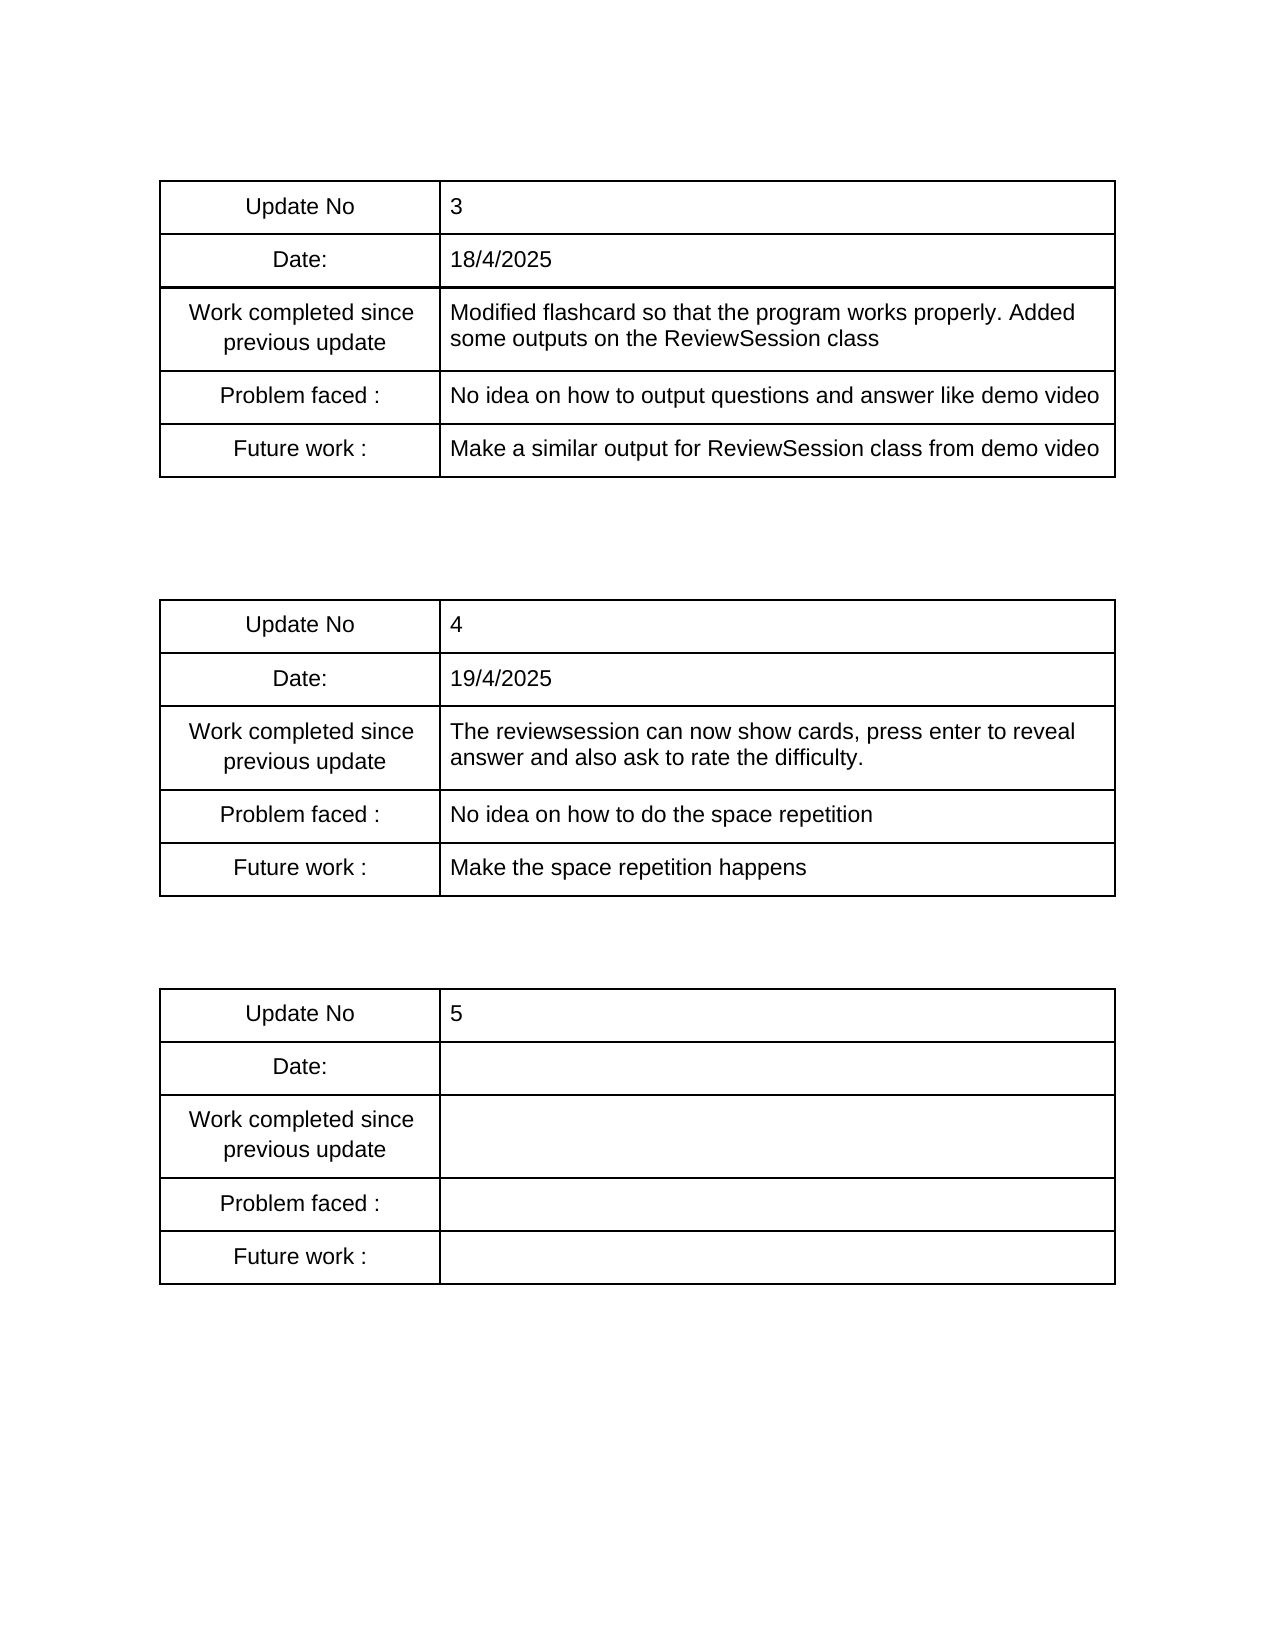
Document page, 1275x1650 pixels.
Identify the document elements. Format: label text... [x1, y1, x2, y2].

table_cell Problem faced : [161, 791, 439, 842]
table_cell Future work : [161, 1232, 439, 1283]
table_header Update No [161, 182, 439, 233]
table_cell Date: [161, 1043, 439, 1094]
table_header Update No [161, 601, 439, 652]
table_header 5 [441, 990, 1114, 1041]
table_cell Work completed since previous update [161, 707, 439, 788]
table_cell Future work : [161, 844, 439, 895]
table_header Update No [161, 990, 439, 1041]
table_cell [441, 1232, 1114, 1283]
table_cell Work completed since previous update [161, 289, 439, 370]
table_cell The reviewsession can now show cards, press enter to reveal answer and also ask to rate the difficulty. [441, 707, 1114, 788]
table_cell Date: [161, 235, 439, 286]
table_cell [441, 1096, 1114, 1177]
table_cell Modified flashcard so that the program works properly. Added some outputs on the ReviewSession class [441, 289, 1114, 370]
table_cell Work completed since previous update [161, 1096, 439, 1177]
table_cell Problem faced : [161, 372, 439, 423]
table_cell Make the space repetition happens [441, 844, 1114, 895]
table_cell [441, 1179, 1114, 1230]
table_cell Problem faced : [161, 1179, 439, 1230]
table_cell No idea on how to output questions and answer like demo video [441, 372, 1114, 423]
table_cell [441, 1043, 1114, 1094]
table_header 3 [441, 182, 1114, 233]
table_cell Make a similar output for ReviewSession class from demo video [441, 425, 1114, 476]
table_cell 18/4/2025 [441, 235, 1114, 286]
table_header 4 [441, 601, 1114, 652]
table_cell Future work : [161, 425, 439, 476]
table_cell 19/4/2025 [441, 654, 1114, 705]
table_cell No idea on how to do the space repetition [441, 791, 1114, 842]
table_cell Date: [161, 654, 439, 705]
